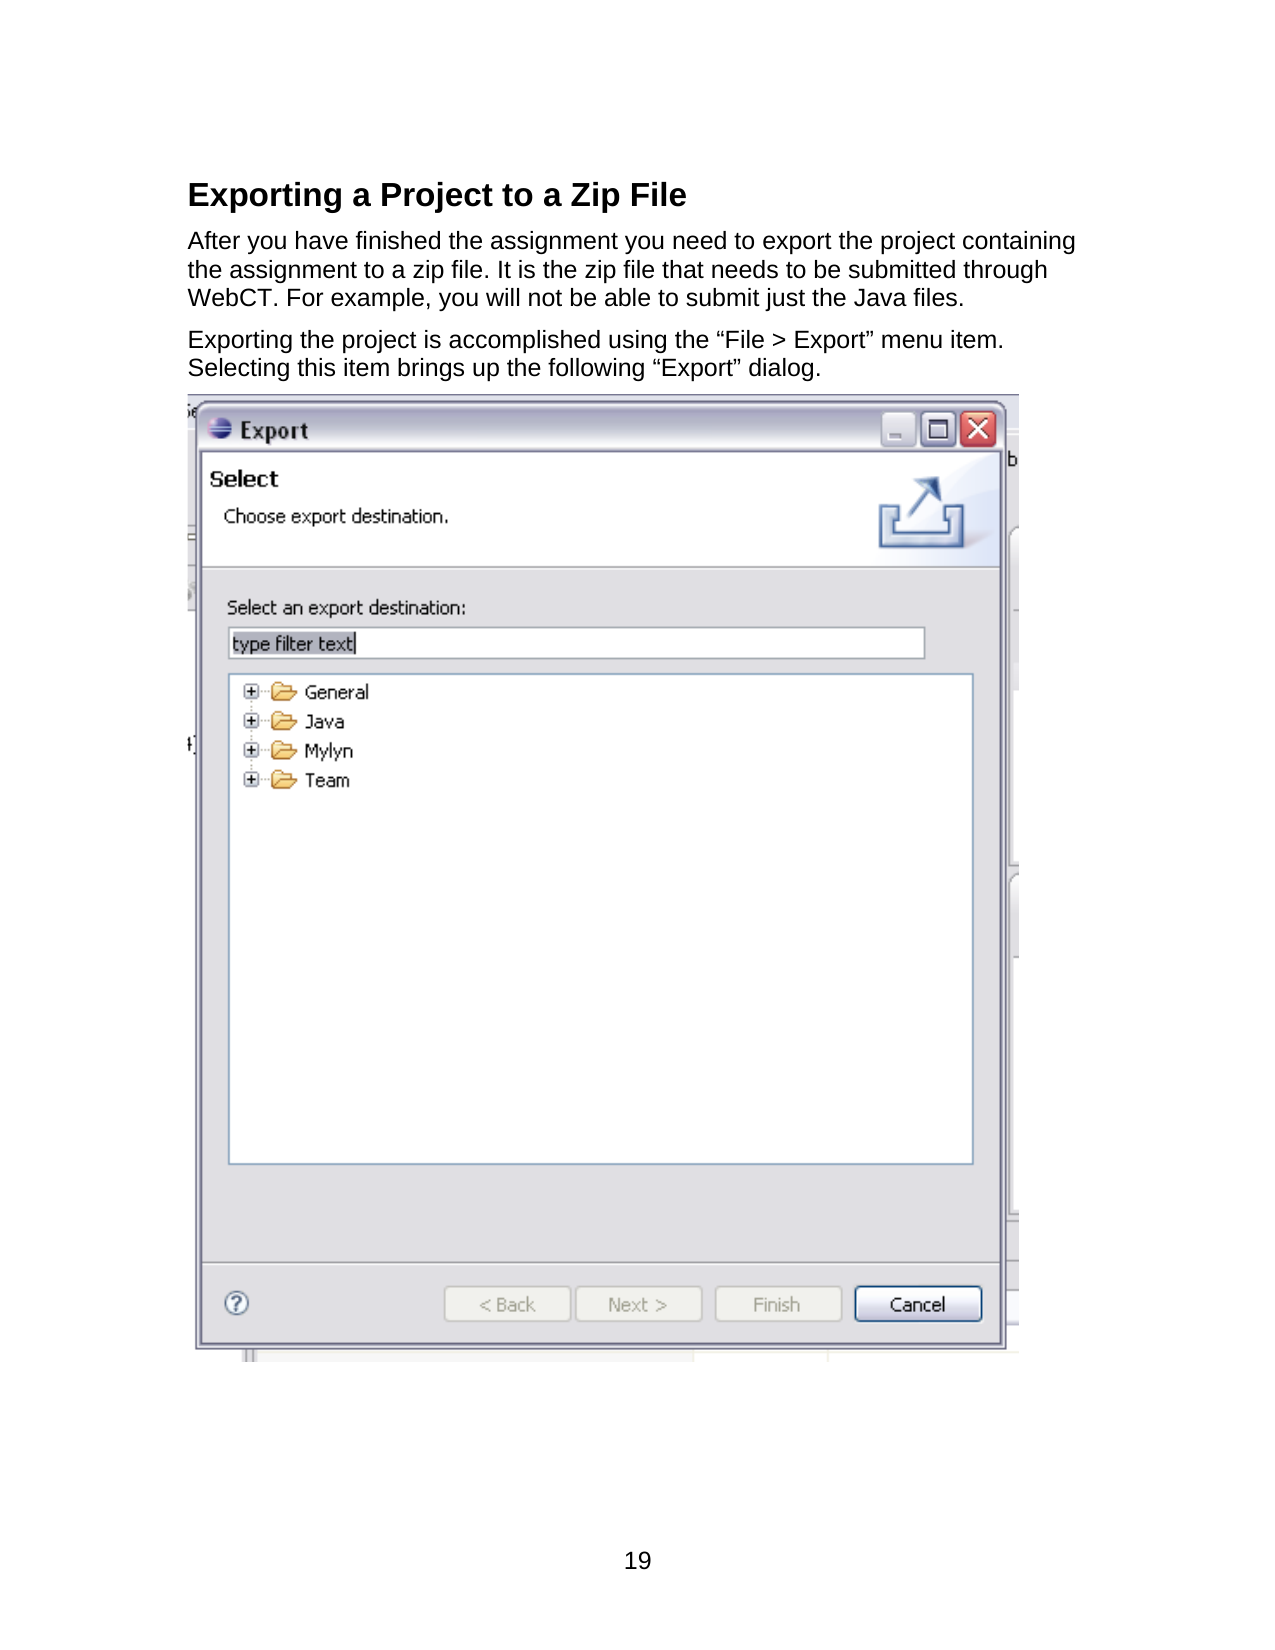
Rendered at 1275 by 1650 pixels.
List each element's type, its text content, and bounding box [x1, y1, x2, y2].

subtitle Exporting a Project to a Zip File [187, 175, 1087, 213]
picture [187, 394, 1019, 1362]
text Exporting the project is accomplished using the “File > Export” menu item. Selecting this item brings up the following “Export” dialog. [187, 325, 1087, 382]
text After you have finished the assignment you need to export the project containing the assignment to a zip file. It is the zip file that needs to be submitted through WebCT. For example, you will not be able to submit just the Java files. [187, 226, 1087, 312]
